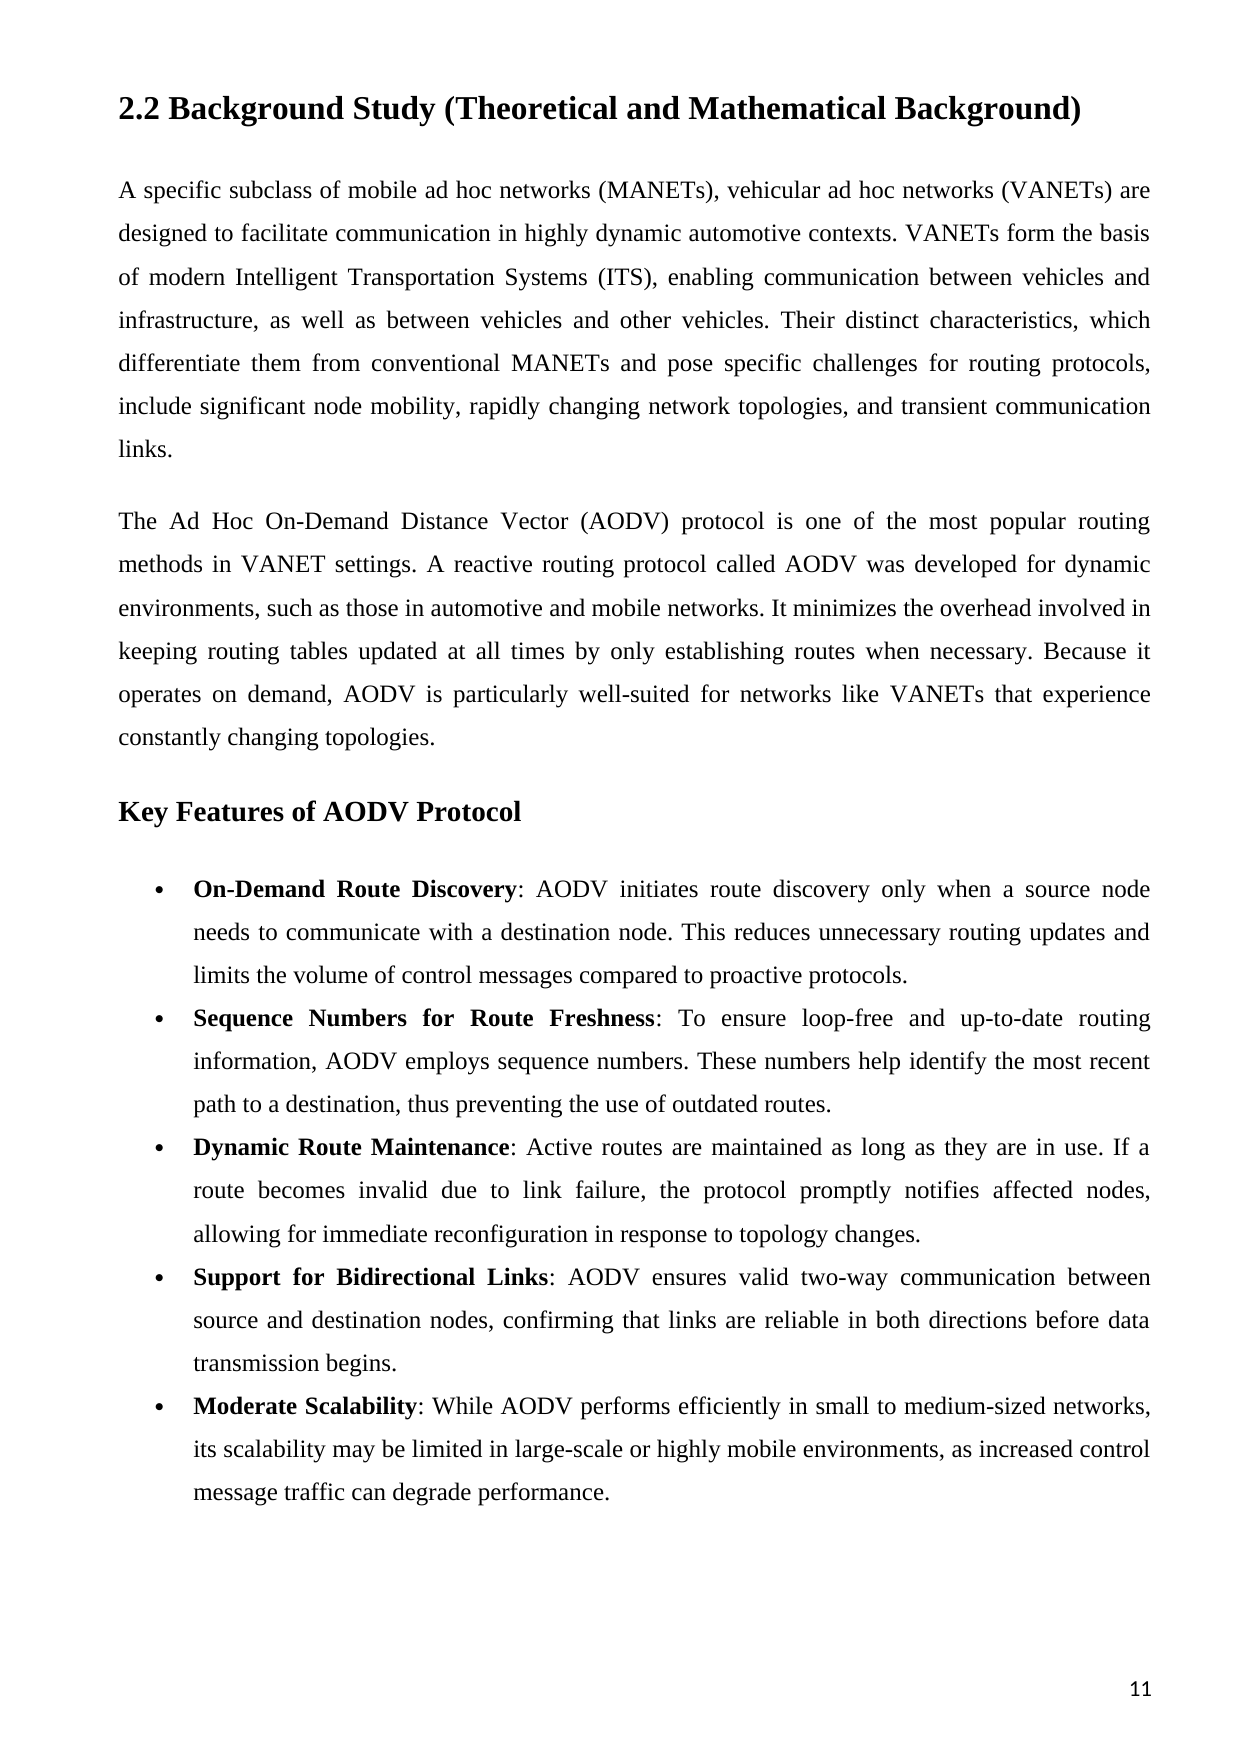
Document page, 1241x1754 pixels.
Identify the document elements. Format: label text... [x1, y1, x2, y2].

text The Ad Hoc On-Demand Distance Vector (AODV) protocol is one of the most popular routing methods in VANET settings. A reactive routing protocol called AODV was developed for dynamic environments, such as those in automotive and mobile networks. It minimizes the overhead involved in keeping routing tables updated at all times by only establishing routes when necessary. Because it operates on demand, AODV is particularly well-suited for networks like VANETs that experience constantly changing topologies. [118, 506, 1152, 751]
text 2.2 Background Study (Theoretical and Mathematical Background) [118, 89, 1152, 127]
list Sequence Numbers for Route Freshness: To ensure loop-free and up-to-date routing information, AODV employs sequence numbers. These numbers help identify the most recent path to a destination, thus preventing the use of outdated routes. [156, 1003, 1152, 1118]
list On-Demand Route Discovery: AODV initiates route discovery only when a source node needs to communicate with a destination node. This reduces unnecessary routing updates and limits the volume of control messages compared to proactive protocols. [156, 874, 1152, 989]
text Key Features of AODV Protocol [118, 794, 1152, 828]
list Support for Bidirectional Links: AODV ensures valid two-way communication between source and destination nodes, confirming that links are reliable in both directions before data transmission begins. [156, 1262, 1152, 1377]
list Moderate Scalability: While AODV performs efficiently in small to medium-sized networks, its scalability may be limited in large-scale or highly mobile environments, as increased control message traffic can degrade performance. [156, 1391, 1152, 1506]
list Dynamic Route Maintenance: Active routes are maintained as long as they are in use. If a route becomes invalid due to link failure, the protocol promptly notifies affected nodes, allowing for immediate reconfiguration in response to topology changes. [156, 1132, 1152, 1247]
text A specific subclass of mobile ad hoc networks (MANETs), vehicular ad hoc networks (VANETs) are designed to facilitate communication in highly dynamic automotive contexts. VANETs form the basis of modern Intelligent Transportation Systems (ITS), enabling communication between vehicles and infrastructure, as well as between vehicles and other vehicles. Their distinct characteristics, which differentiate them from conventional MANETs and pose specific challenges for routing protocols, include significant node mobility, rapidly changing network topologies, and transient communication links. [118, 175, 1152, 463]
